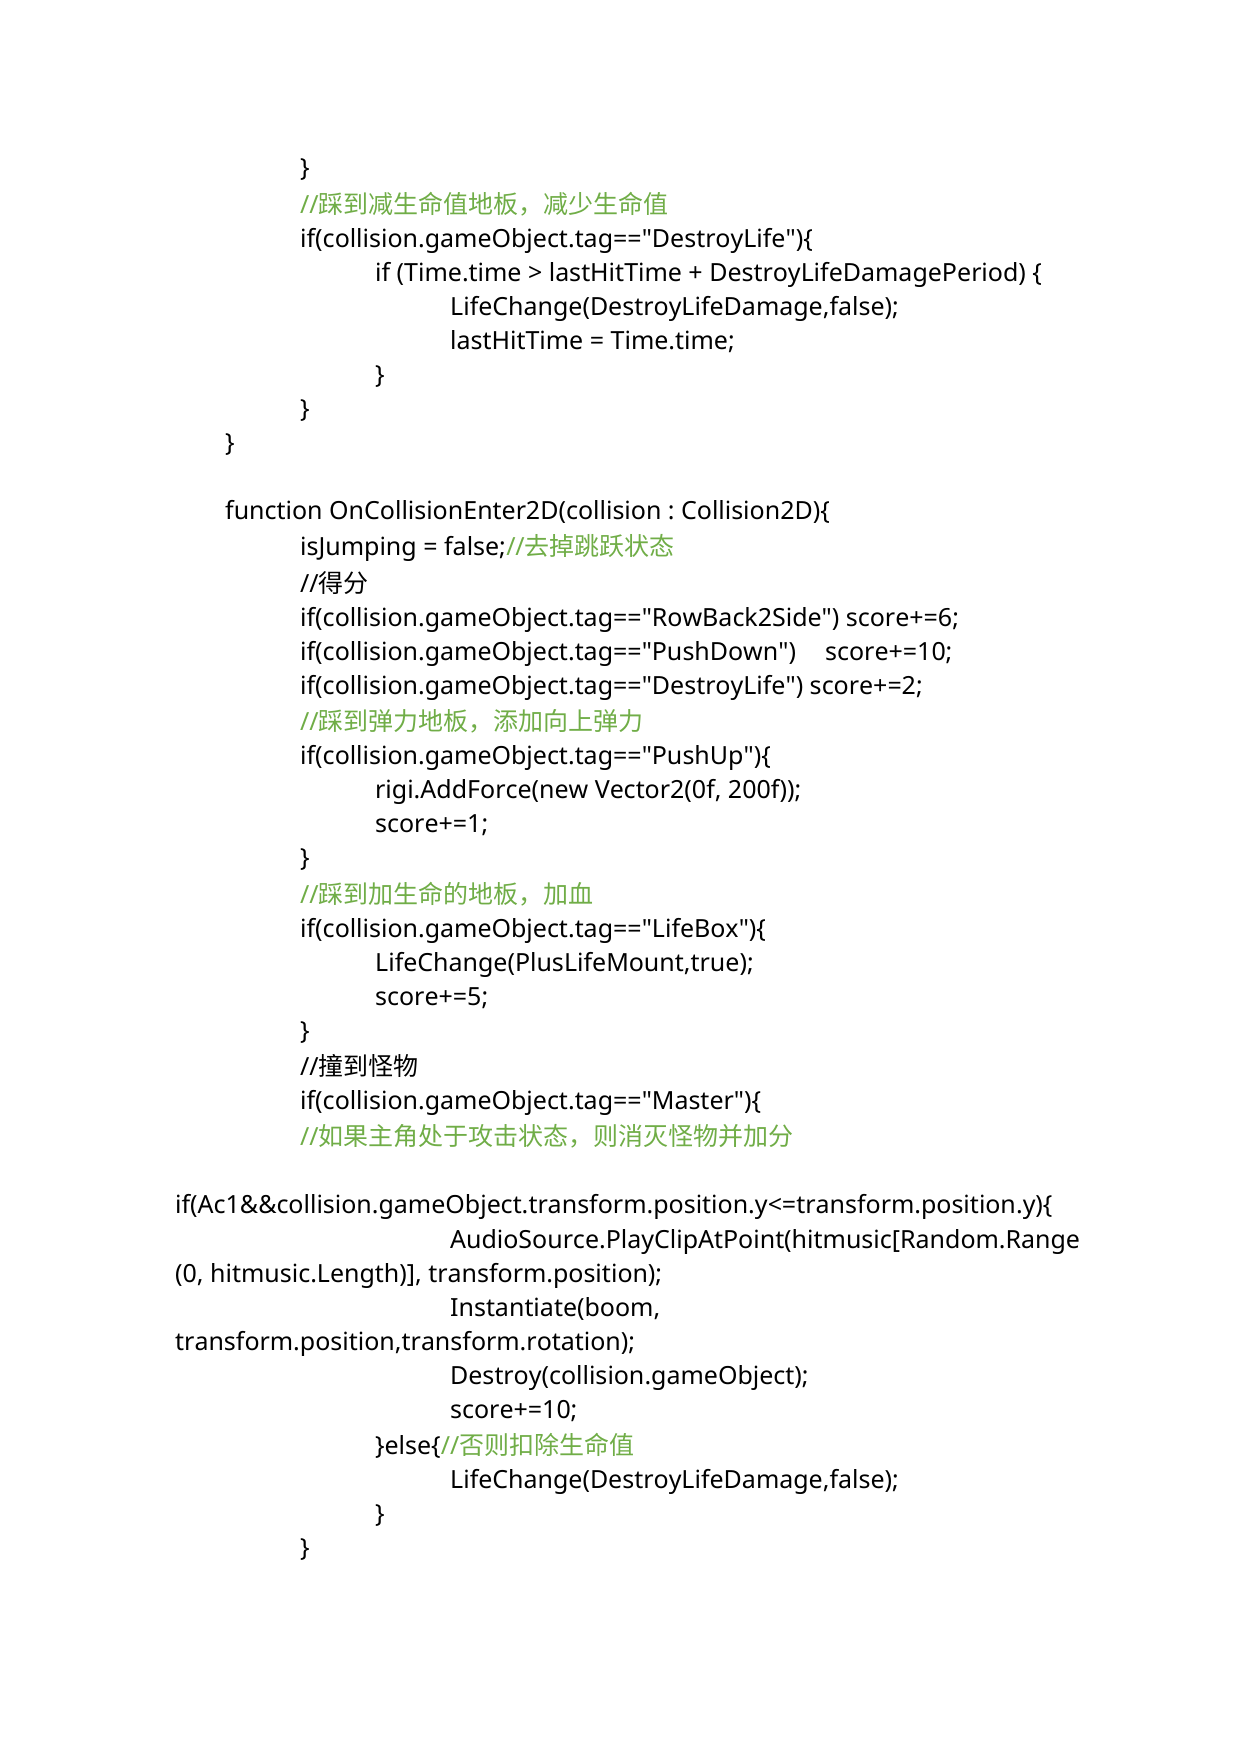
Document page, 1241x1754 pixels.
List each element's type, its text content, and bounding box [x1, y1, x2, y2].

text if(collision.gameObject.tag=="RowBack2Side") score+=6; [175, 599, 1090, 633]
text LifeChange(DestroyLifeDamage,false); [175, 1462, 1090, 1496]
text } [175, 840, 1090, 874]
text //踩到弹力地板，添加向上弹力 [250, 702, 1090, 738]
text if(collision.gameObject.tag=="DestroyLife"){ [175, 220, 1090, 254]
text rigi.AddForce(new Vector2(0f, 200f)); [175, 772, 1090, 806]
text if(collision.gameObject.tag=="Master"){ [175, 1083, 1090, 1117]
text Instantiate(boom, transform.position,transform.rotation); [175, 1289, 1090, 1357]
text function OnCollisionEnter2D(collision : Collision2D){ [175, 493, 1090, 527]
text score+=5; [175, 978, 1090, 1012]
text score+=10; [175, 1392, 1090, 1426]
text if(collision.gameObject.tag=="PushDown") score+=10; [175, 633, 1090, 667]
text //撞到怪物 [250, 1047, 1090, 1083]
text if(collision.gameObject.tag=="LifeBox"){ [175, 910, 1090, 944]
text } [175, 150, 1090, 184]
text if (Time.time > lastHitTime + DestroyLifeDamagePeriod) { [175, 254, 1090, 288]
text Destroy(collision.gameObject); [150, 1357, 1090, 1392]
text LifeChange(DestroyLifeDamage,false); [175, 288, 1090, 322]
text lastHitTime = Time.time; [175, 322, 1090, 357]
text } [175, 425, 1090, 459]
text AudioSource.PlayClipAtPoint(hitmusic[Random.Range (0, hitmusic.Length)], transform.position); [175, 1221, 1090, 1289]
text } [175, 1496, 1090, 1530]
text if(collision.gameObject.tag=="PushUp"){ [175, 738, 1090, 772]
text //得分 [250, 563, 1090, 599]
text } [175, 1012, 1090, 1047]
text //如果主角处于攻击状态，则消灭怪物并加分 if(Ac1&&collision.gameObject.transform.position.y<=transform.position.y){ [175, 1117, 1090, 1221]
text //踩到减生命值地板，减少生命值 [250, 184, 1090, 220]
text //踩到加生命的地板，加血 [250, 874, 1090, 910]
text score+=1; [175, 806, 1090, 840]
text } [175, 391, 1090, 425]
text }else{//否则扣除生命值 [175, 1426, 1090, 1462]
text LifeChange(PlusLifeMount,true); [175, 944, 1090, 978]
text } [175, 1530, 1090, 1564]
text } [175, 357, 1090, 391]
text isJumping = false;//去掉跳跃状态 [175, 527, 1090, 563]
text if(collision.gameObject.tag=="DestroyLife") score+=2; [175, 667, 1090, 702]
